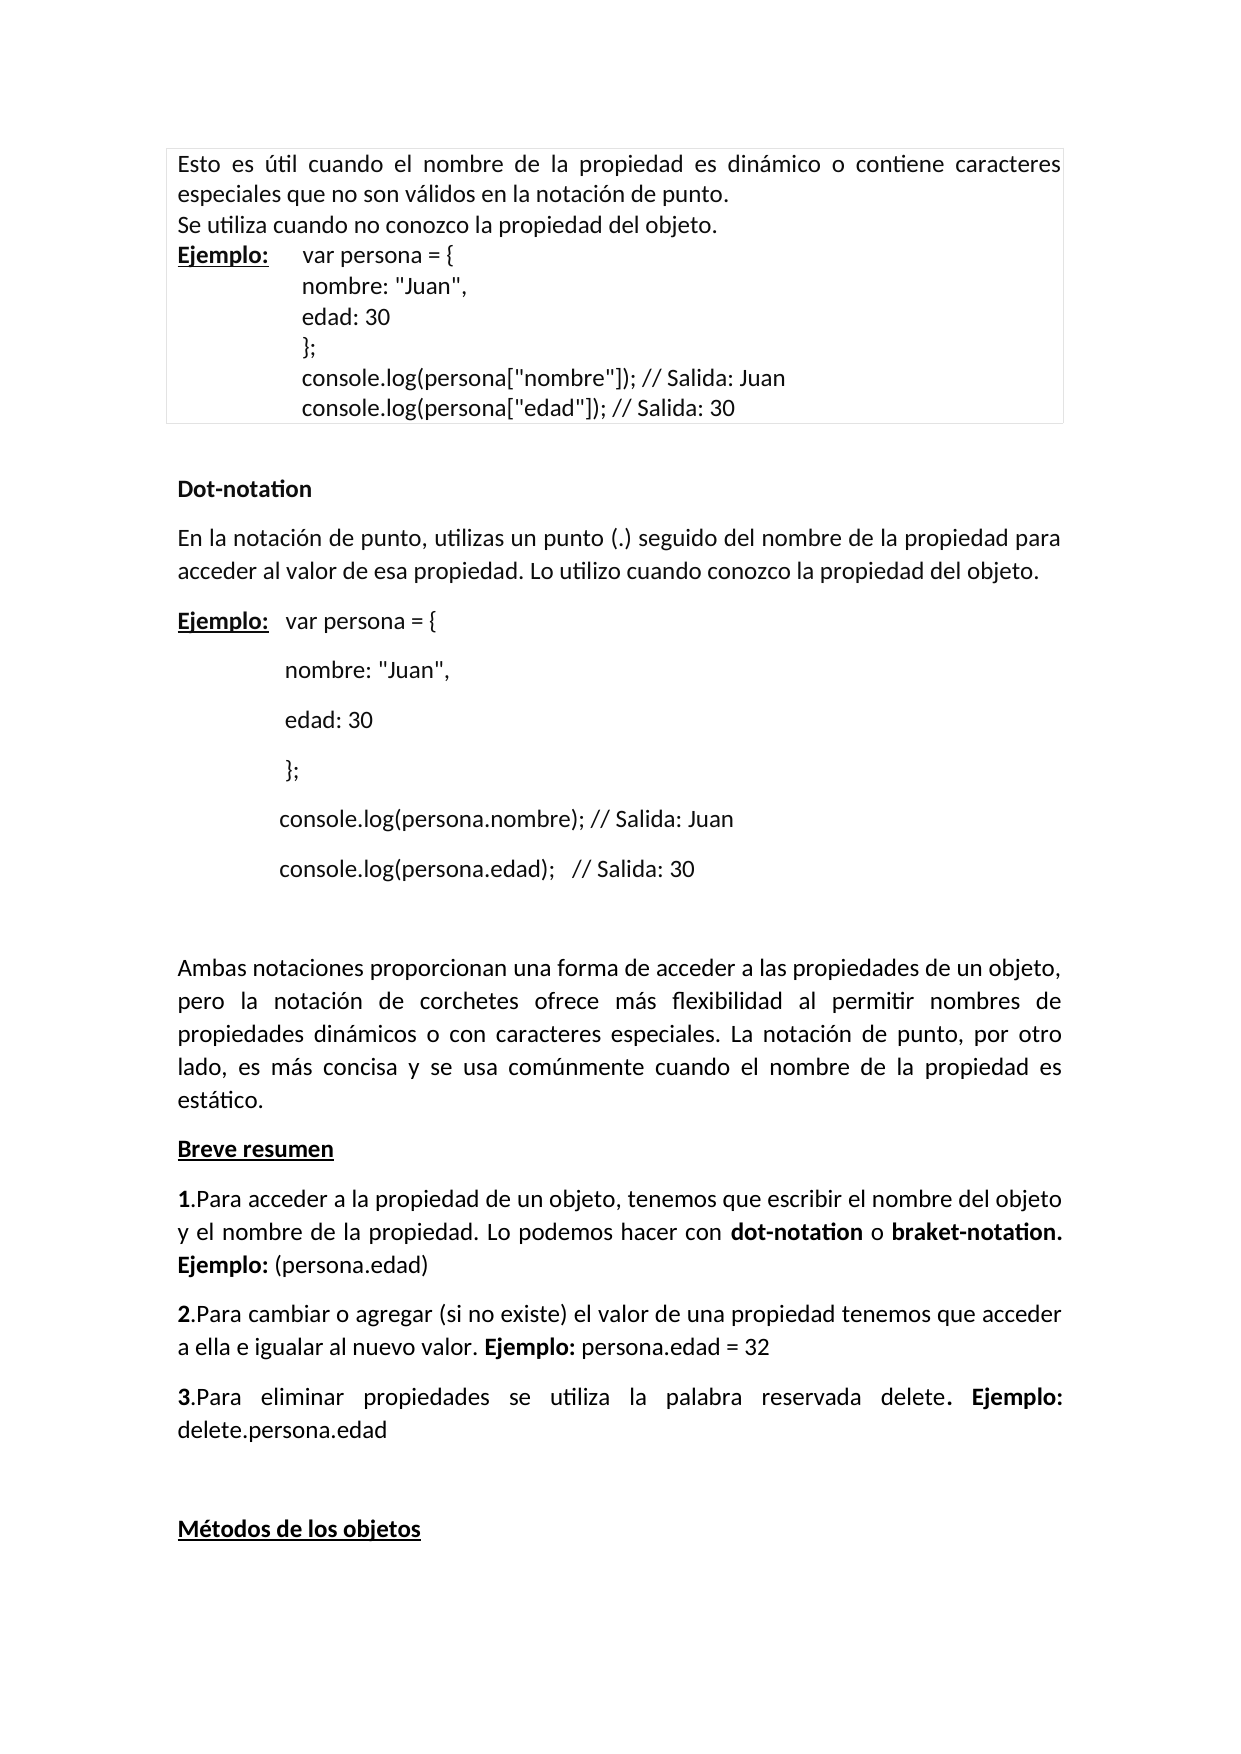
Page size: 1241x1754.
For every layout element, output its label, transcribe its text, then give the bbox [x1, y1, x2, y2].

text 3.Para eliminar propiedades se utiliza la palabra reservada delete. Ejemplo: delete.persona.edad [177, 1381, 1063, 1444]
text Ambas notaciones proporcionan una forma de acceder a las propiedades de un objeto, pero la notación de corchetes ofrece más flexibilidad al permitir nombres de propiedades dinámicos o con caracteres especiales. La notación de punto, por otro lado, es más concisa y se usa comúnmente cuando el nombre de la propiedad es estático. [177, 952, 1063, 1114]
text }; [177, 754, 1063, 784]
text Breve resumen [177, 1133, 1063, 1164]
text console.log(persona.edad); // Salida: 30 [177, 853, 1063, 883]
text Ejemplo: var persona = { [177, 605, 1063, 636]
text console.log(persona["edad"]); // Salida: 30 [167, 392, 1063, 423]
text console.log(persona.nombre); // Salida: Juan [177, 803, 1063, 834]
text nombre: "Juan", [177, 270, 1063, 301]
text En la notación de punto, utilizas un punto (.) seguido del nombre de la propiedad para acceder al valor de esa propiedad. Lo utilizo cuando conozco la propiedad del objeto. [177, 522, 1063, 586]
text Dot-notation [177, 473, 1063, 503]
text console.log(persona["nombre"]); // Salida: Juan [177, 362, 1063, 392]
text nombre: "Juan", [177, 654, 1063, 685]
text }; [177, 331, 1063, 362]
text Esto es útil cuando el nombre de la propiedad es dinámico o contiene caracteres especiales que no son válidos en la notación de punto. [167, 149, 1063, 209]
text edad: 30 [177, 704, 1063, 735]
text edad: 30 [177, 301, 1063, 331]
text Ejemplo: var persona = { [177, 240, 1063, 270]
text 2.Para cambiar o agregar (si no existe) el valor de una propiedad tenemos que acceder a ella e igualar al nuevo valor. Ejemplo: persona.edad = 32 [177, 1298, 1063, 1362]
text Métodos de los objetos [177, 1513, 1063, 1543]
text Se utiliza cuando no conozco la propiedad del objeto. [177, 209, 1063, 240]
text 1.Para acceder a la propiedad de un objeto, tenemos que escribir el nombre del objeto y el nombre de la propiedad. Lo podemos hacer con dot-notation o braket-notation. Ejemplo: (persona.edad) [177, 1183, 1063, 1279]
